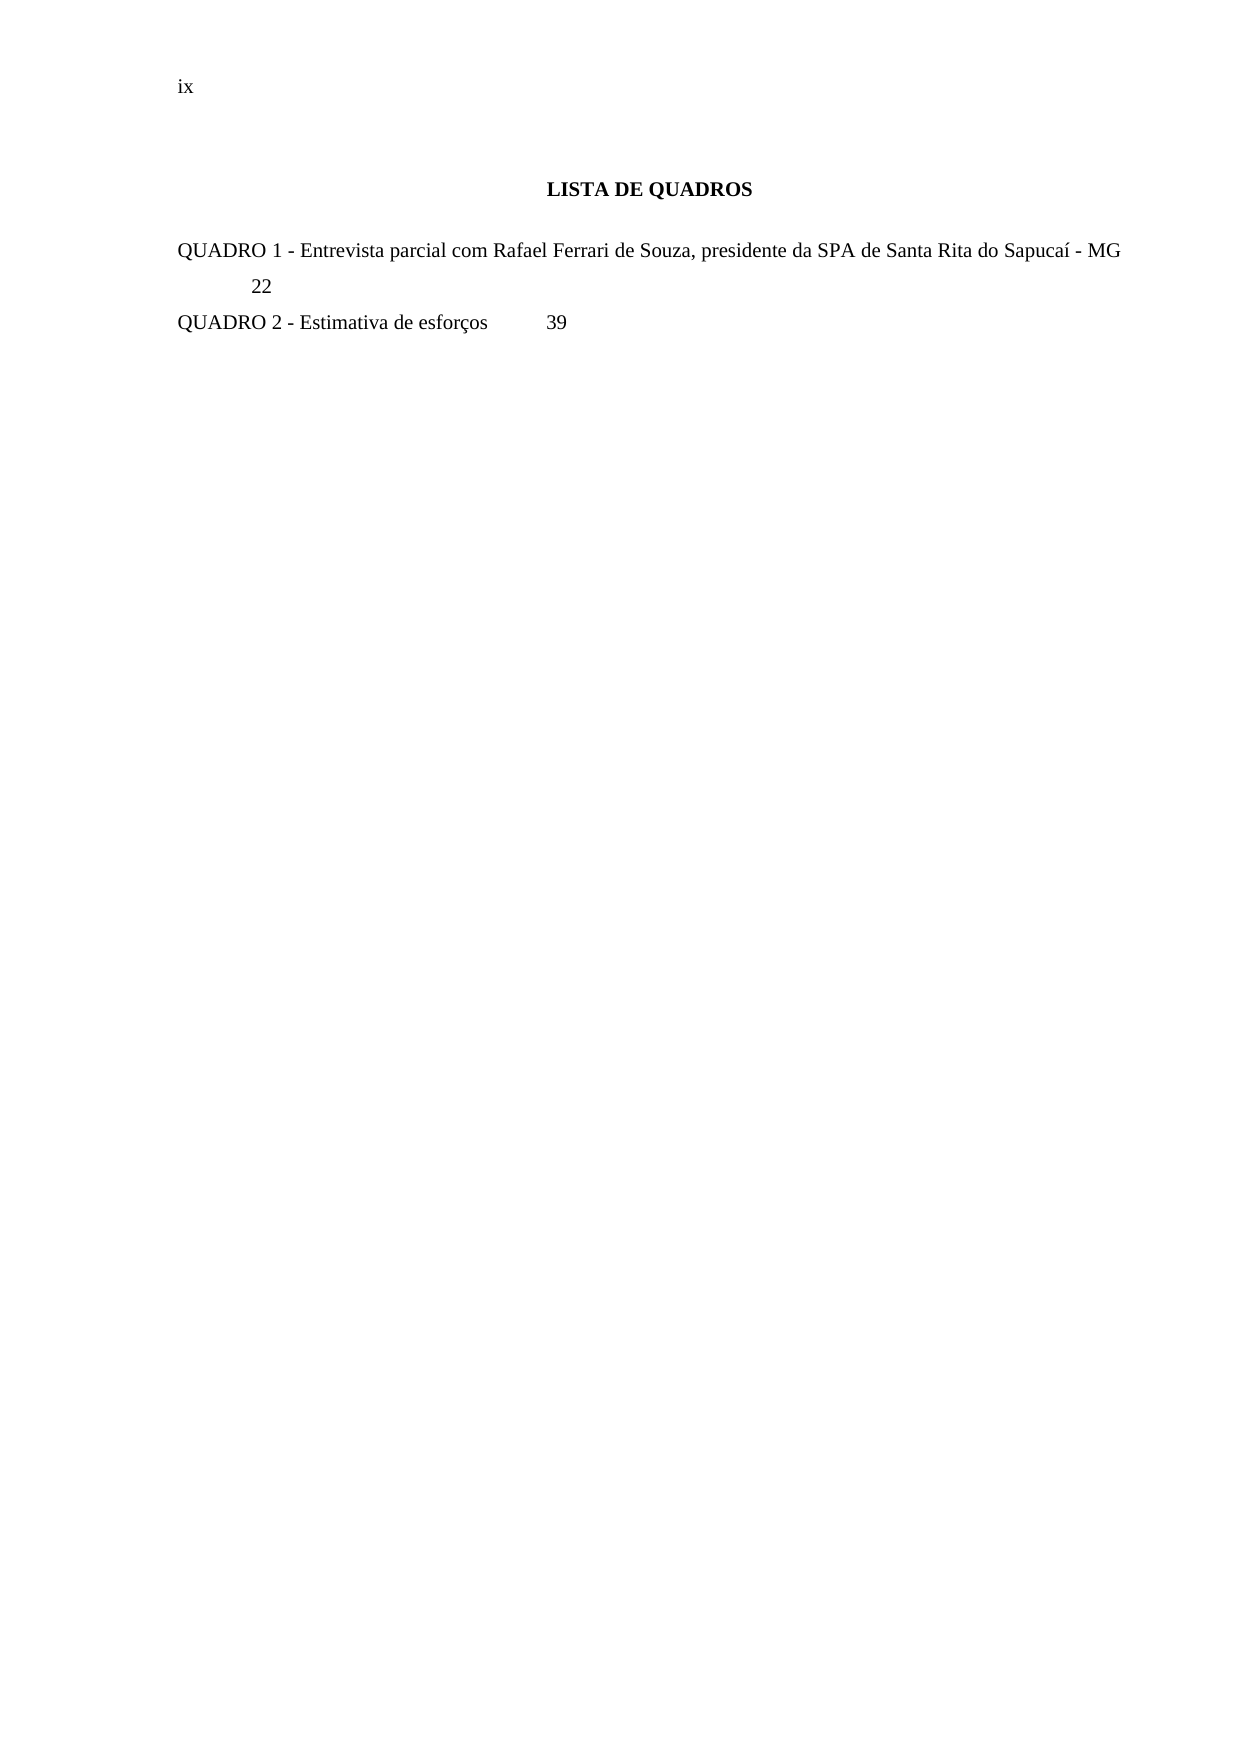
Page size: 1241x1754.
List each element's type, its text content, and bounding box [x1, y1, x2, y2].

text QUADRO 1 - Entrevista parcial com Rafael Ferrari de Souza, presidente da SPA de Santa Rita do Sapucaí - MG 22 [177, 238, 1122, 298]
text QUADRO 2 - Estimativa de esforços 39 [177, 310, 1122, 334]
text LISTA DE QUADROS [177, 177, 1122, 201]
